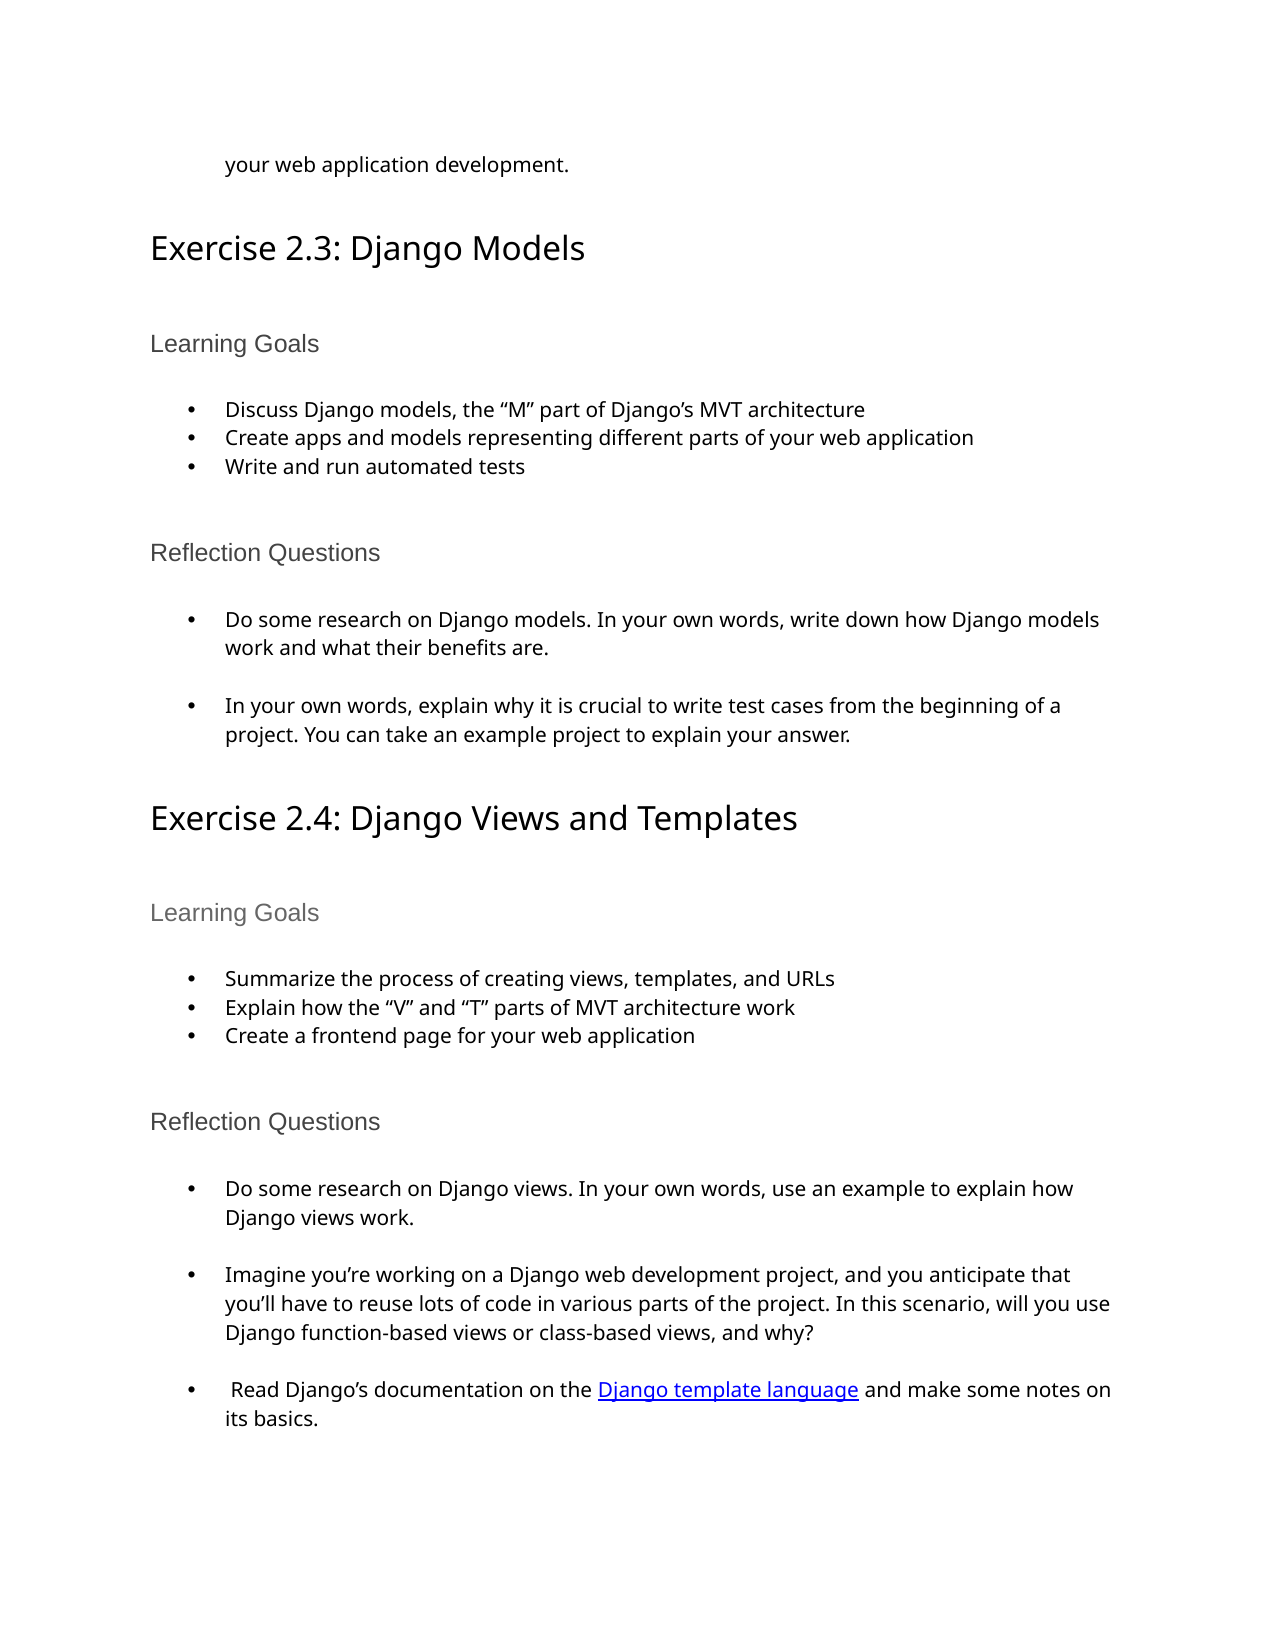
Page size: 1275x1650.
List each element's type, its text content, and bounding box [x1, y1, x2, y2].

list Summarize the process of creating views, templates, and URLs [187, 963, 1125, 992]
text Learning Goals [150, 332, 1125, 357]
text Exercise 2.3: Django Models [150, 241, 1125, 266]
list Explain how the “V” and “T” parts of MVT architecture work [187, 992, 1125, 1021]
text Reflection Questions [150, 538, 1125, 567]
list Read Django’s documentation on the Django template language and make some notes on its basics. [187, 1374, 1125, 1432]
list Write and run automated tests [187, 452, 1125, 480]
list Create apps and models representing different parts of your web application [187, 423, 1125, 452]
list Do some research on Django models. In your own words, write down how Django models work and what their benefits are. [187, 604, 1125, 662]
text Reflection Questions [150, 1107, 1125, 1136]
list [187, 150, 1125, 179]
list Imagine you’re working on a Django web development project, and you anticipate that you’ll have to reuse lots of code in various parts of the project. In this scenario, will you use Django function-based views or class-based views, and why? [187, 1259, 1125, 1346]
list In your own words, explain why it is crucial to write test cases from the beginning of a project. You can take an example project to explain your answer. [187, 690, 1125, 748]
list Do some research on Django views. In your own words, use an example to explain how Django views work. [187, 1173, 1125, 1231]
text Learning Goals [150, 901, 1125, 926]
text Exercise 2.4: Django Views and Templates [150, 810, 1125, 835]
list Create a frontend page for your web application [187, 1021, 1125, 1049]
list Discuss Django models, the “M” part of Django’s MVT architecture [187, 394, 1125, 423]
